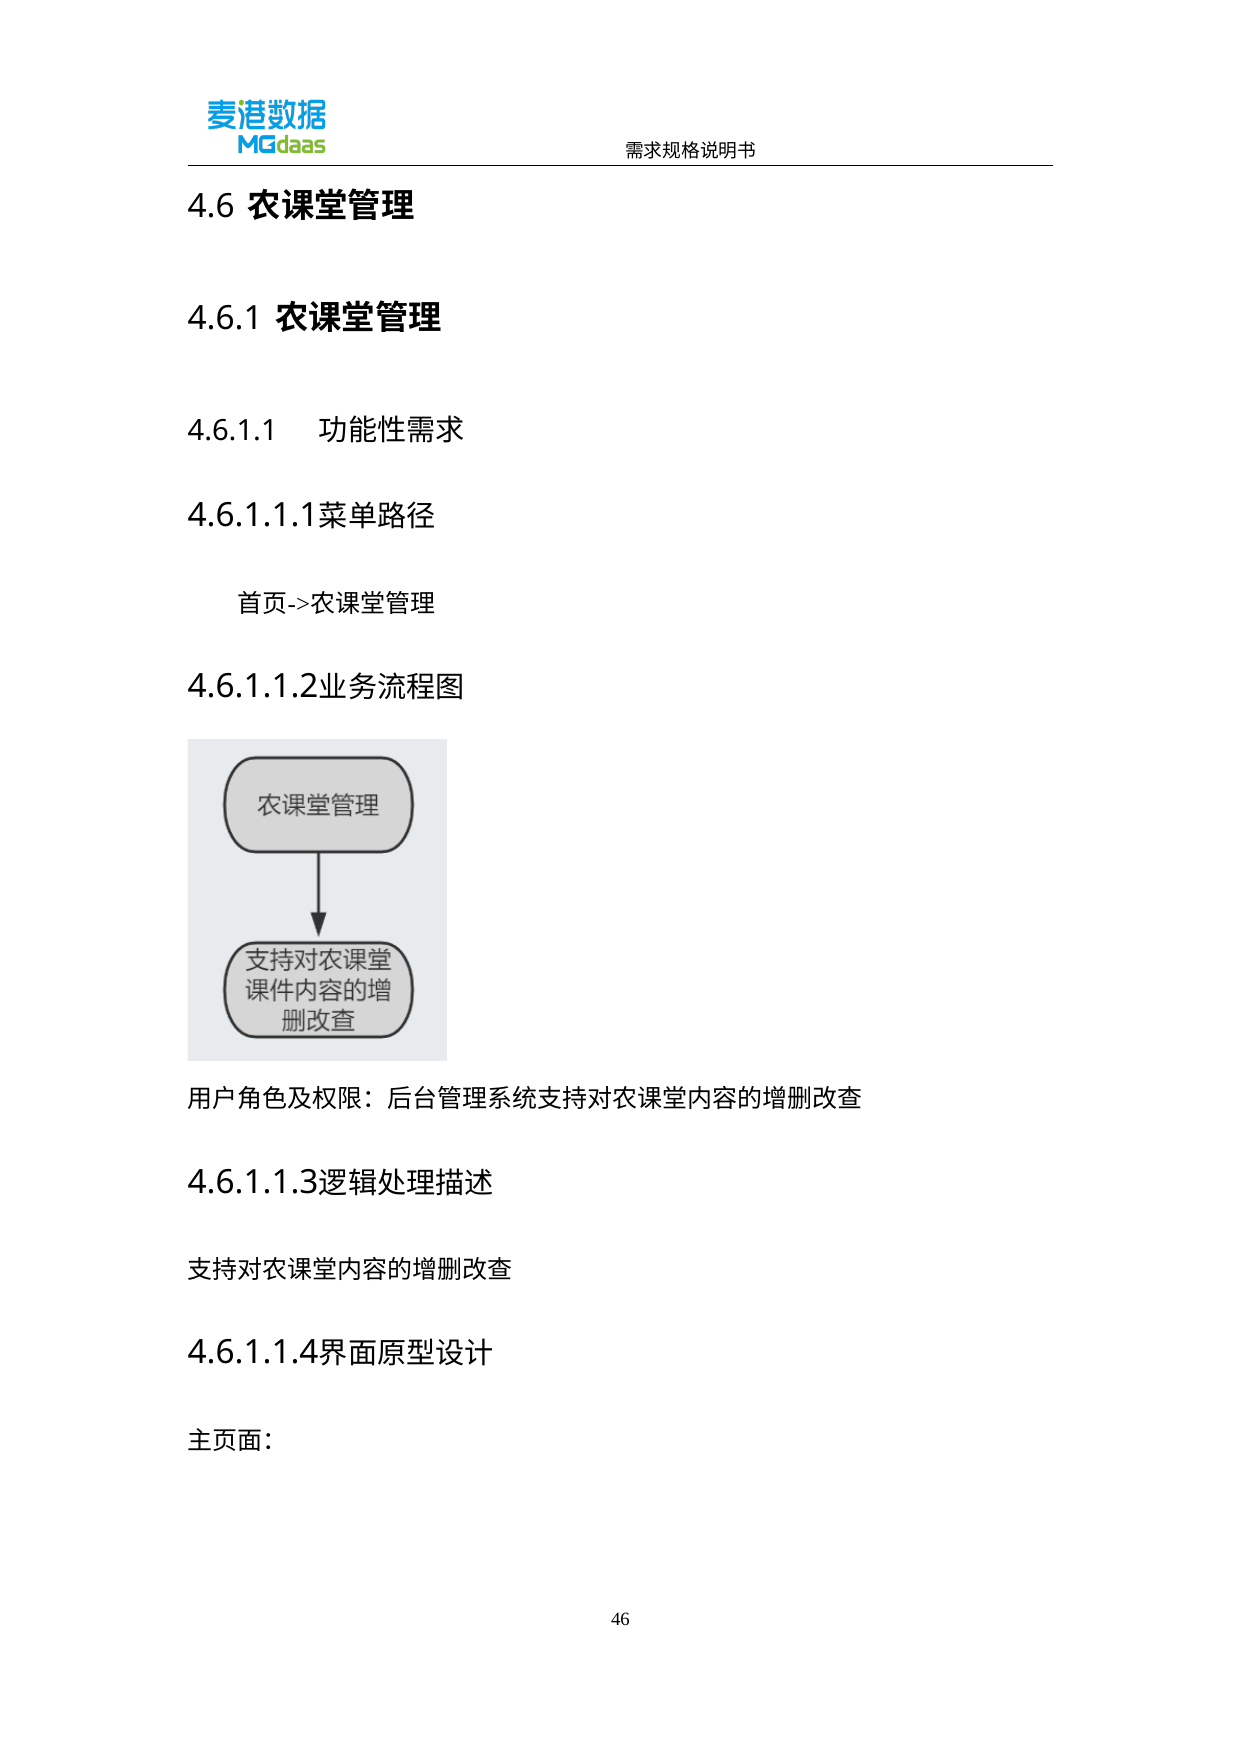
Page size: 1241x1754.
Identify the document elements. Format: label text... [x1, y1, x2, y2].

subtitle 菜单路径 [187, 481, 1053, 546]
subtitle 农课堂管理 [187, 282, 1053, 347]
picture [187, 88, 344, 158]
subtitle 界面原型设计 [187, 1318, 1053, 1383]
text 用户角色及权限：后台管理系统支持对农课堂内容的增删改查 [187, 1064, 1053, 1129]
subtitle 农课堂管理 [187, 170, 1053, 235]
subtitle 逻辑处理描述 [187, 1148, 1053, 1213]
subtitle 业务流程图 [187, 652, 1053, 717]
text 支持对农课堂内容的增删改查 [187, 1235, 1053, 1300]
picture [187, 739, 447, 1061]
text 首页->农课堂管理 [187, 569, 1053, 634]
subtitle 功能性需求 [187, 395, 1053, 460]
text 主页面： [187, 1406, 1053, 1471]
